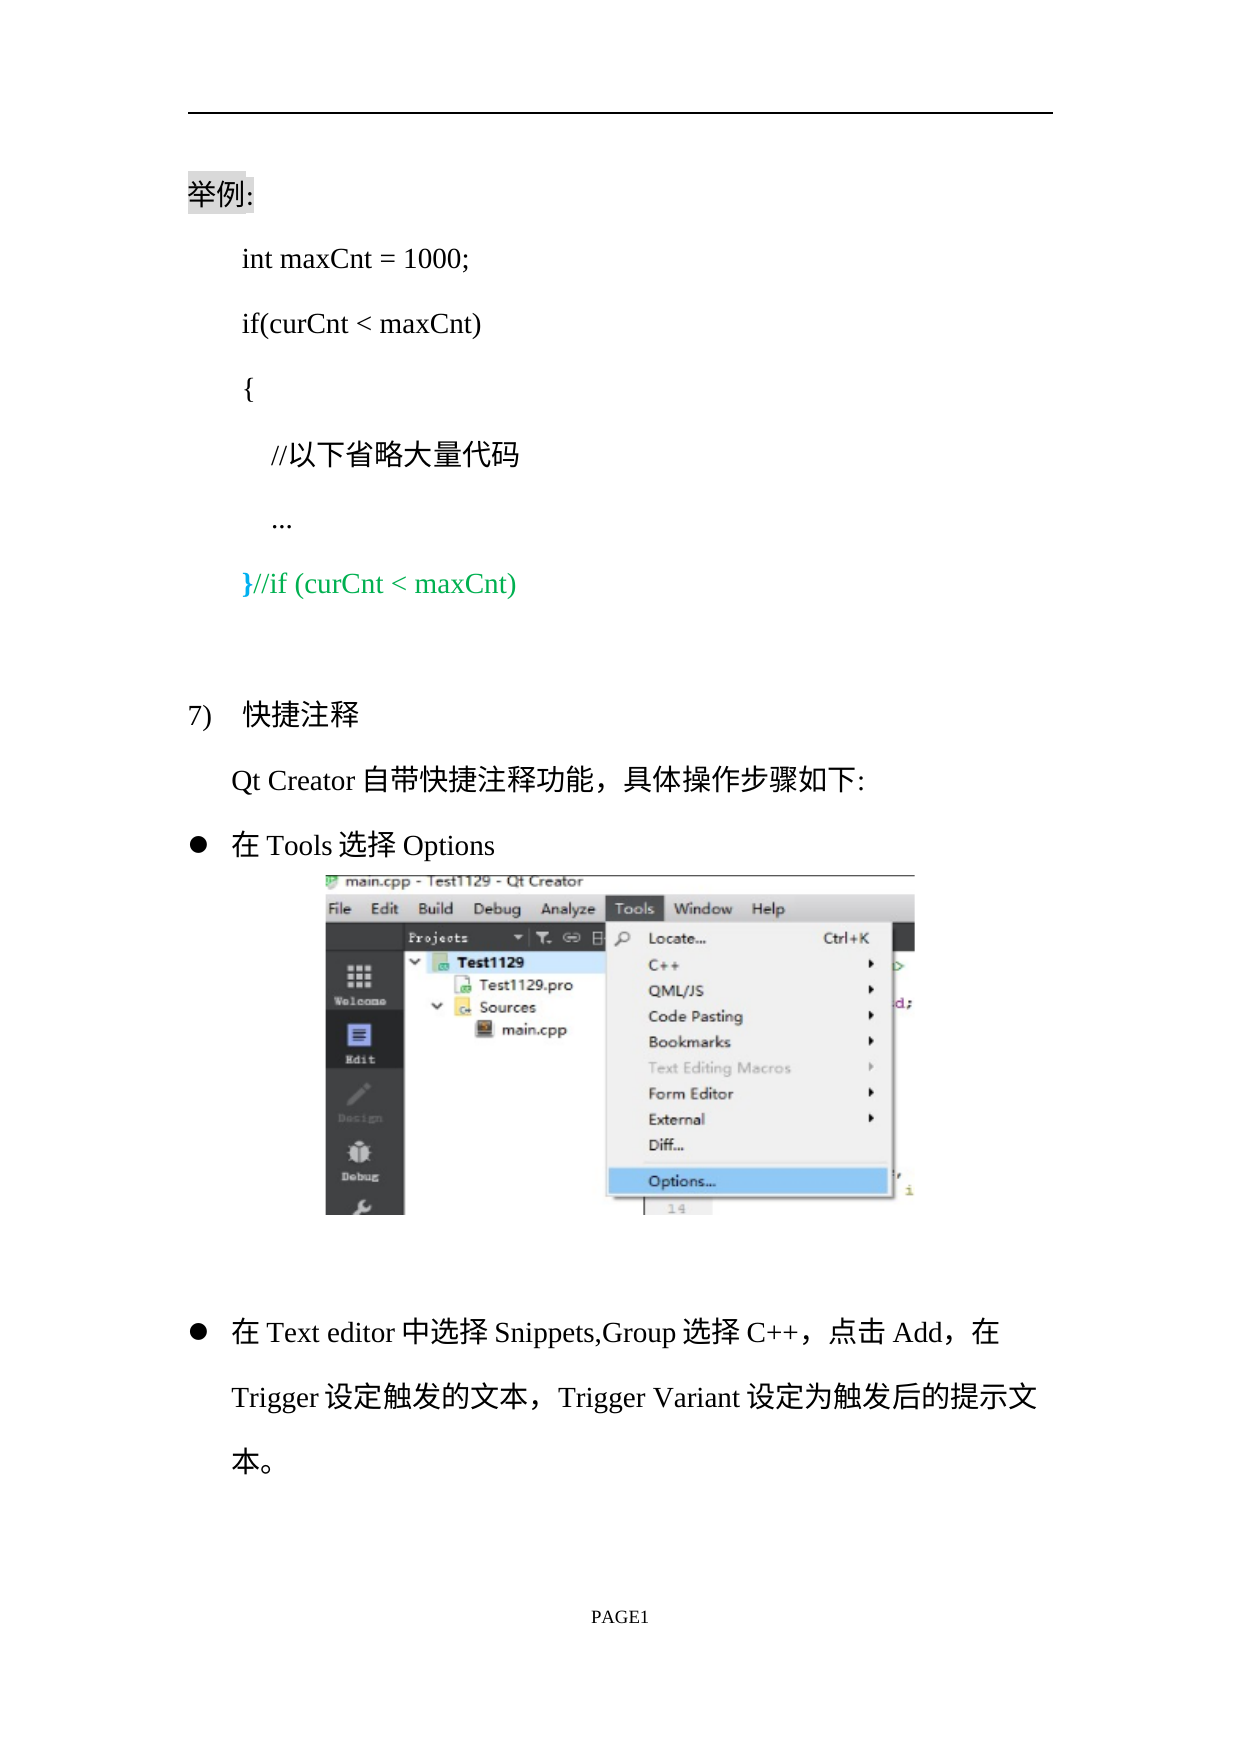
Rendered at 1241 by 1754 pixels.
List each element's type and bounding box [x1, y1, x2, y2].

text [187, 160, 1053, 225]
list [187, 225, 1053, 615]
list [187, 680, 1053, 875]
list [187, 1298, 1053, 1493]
picture [325, 875, 915, 1215]
